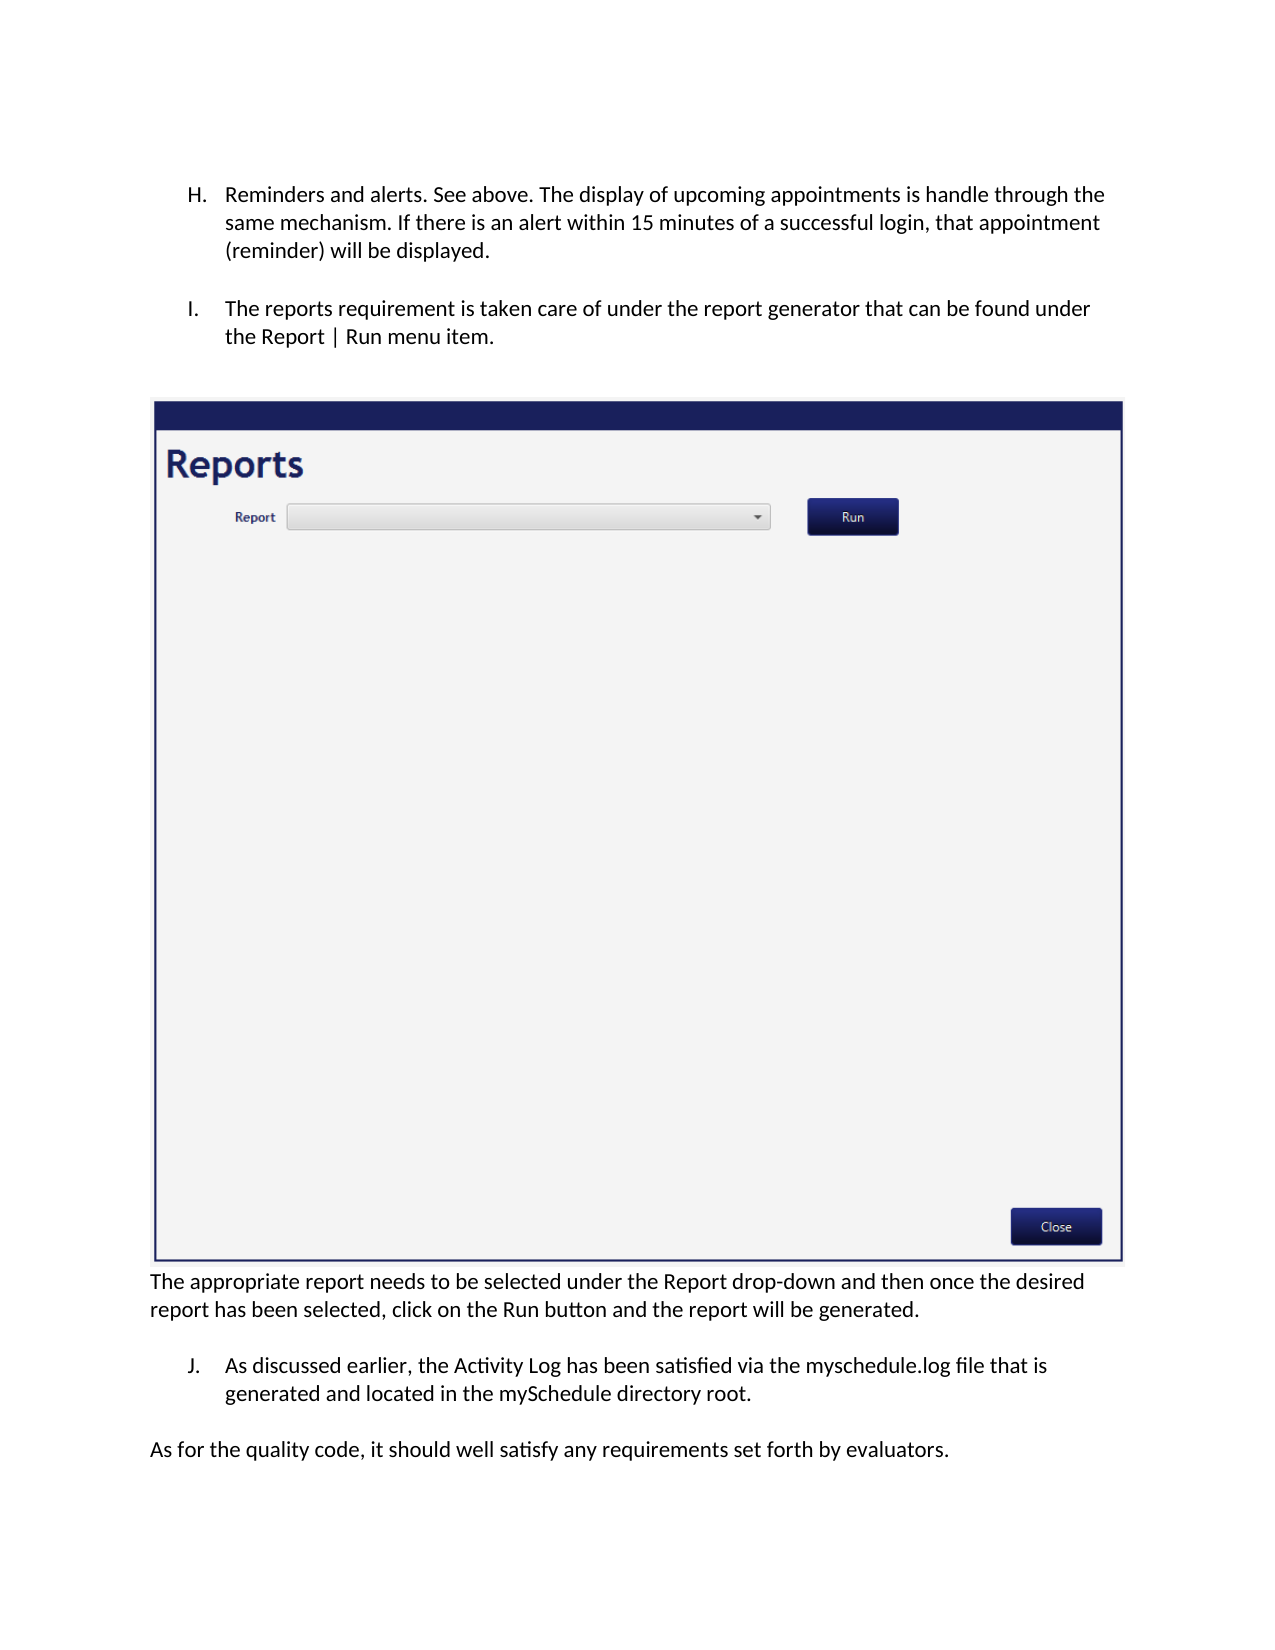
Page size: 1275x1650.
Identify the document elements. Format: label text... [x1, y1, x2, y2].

text As for the quality code, it should well satisfy any requirements set forth by evaluators. [150, 1435, 1125, 1463]
list As discussed earlier, the Activity Log has been satisfied via the myschedule.log file that is generated and located in the mySchedule directory root. [187, 1351, 1125, 1407]
list The reports requirement is taken care of under the report generator that can be found under the Report | Run menu item. [187, 294, 1125, 351]
list Reminders and alerts. See above. The display of upcoming appointments is handle through the same mechanism. If there is an alert within 15 minutes of a successful login, that appointment (reminder) will be displayed. [187, 180, 1125, 264]
text The appropriate report needs to be selected under the Report drop-down and then once the desired report has been selected, click on the Run button and the report will be generated. [150, 1267, 1125, 1323]
picture [150, 397, 1125, 1267]
